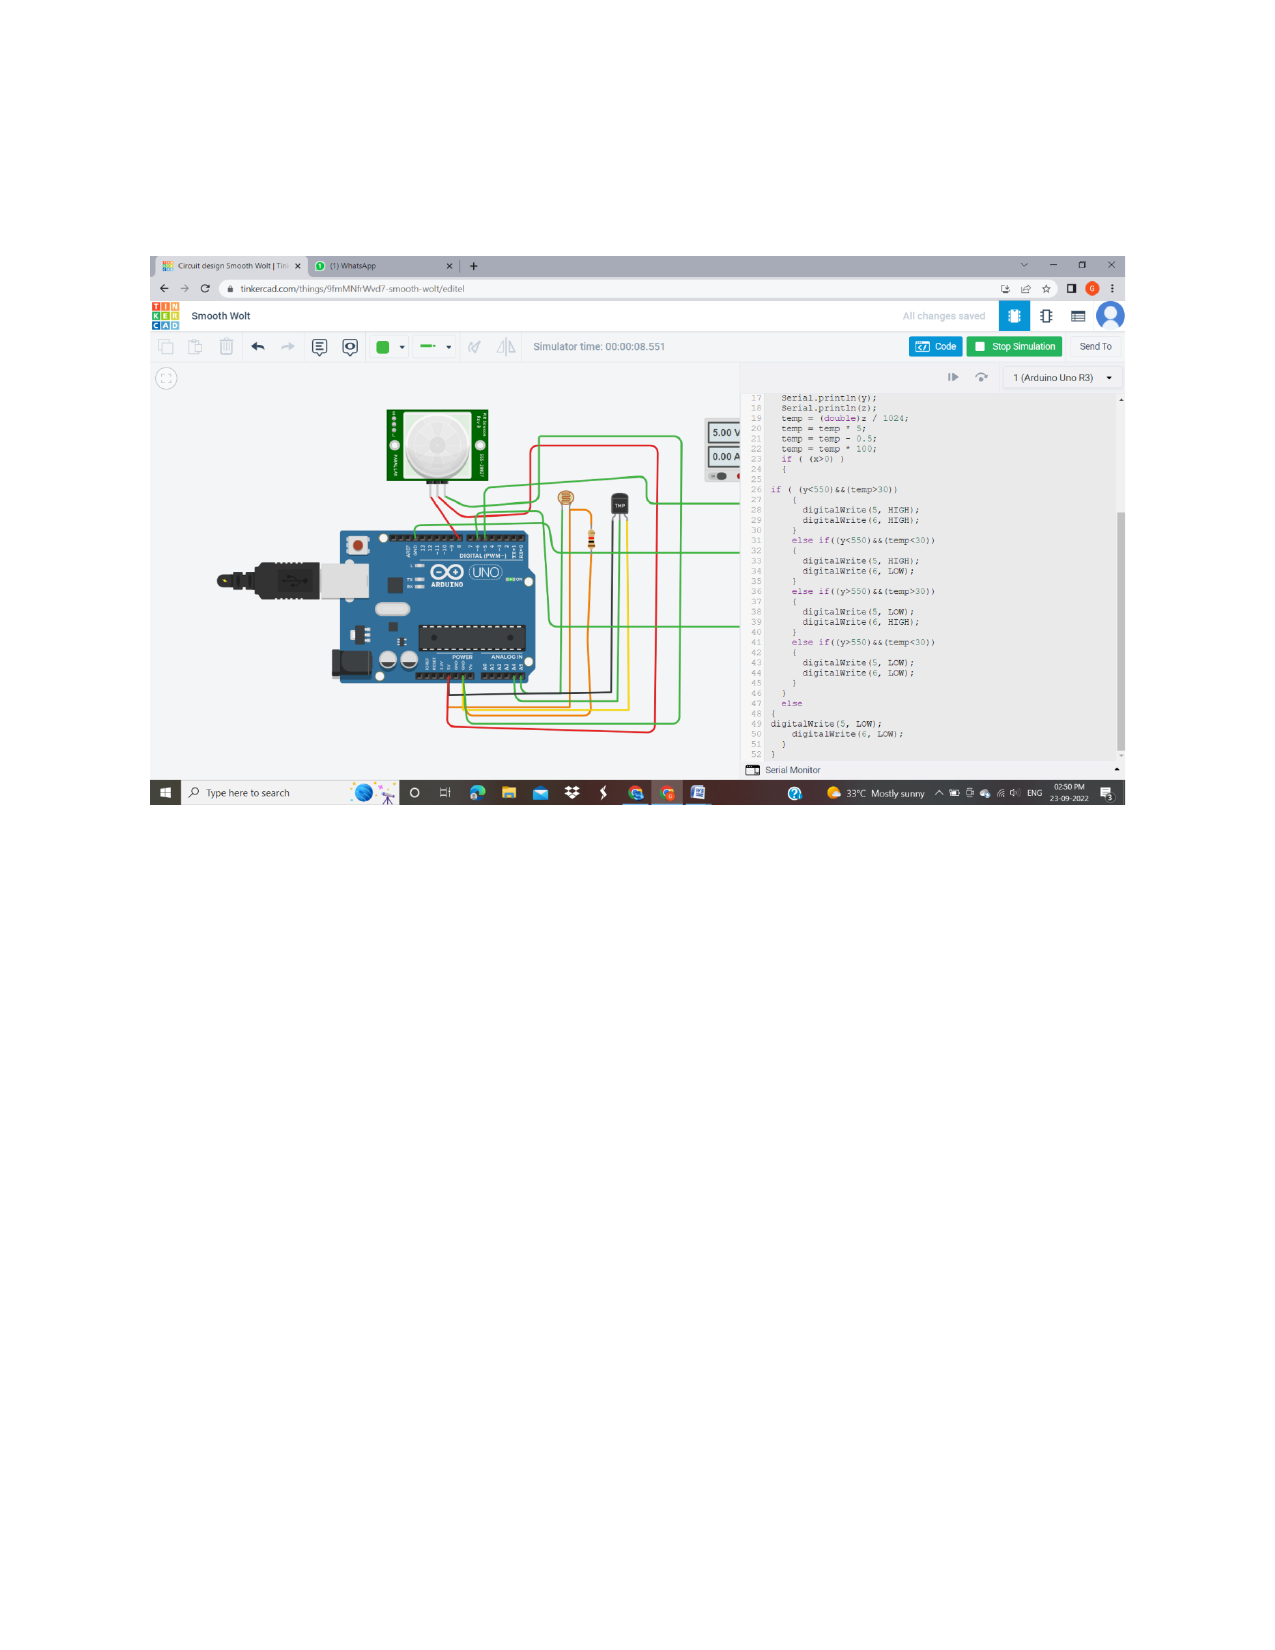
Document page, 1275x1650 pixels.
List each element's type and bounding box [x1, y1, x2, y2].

picture [150, 256, 1125, 805]
